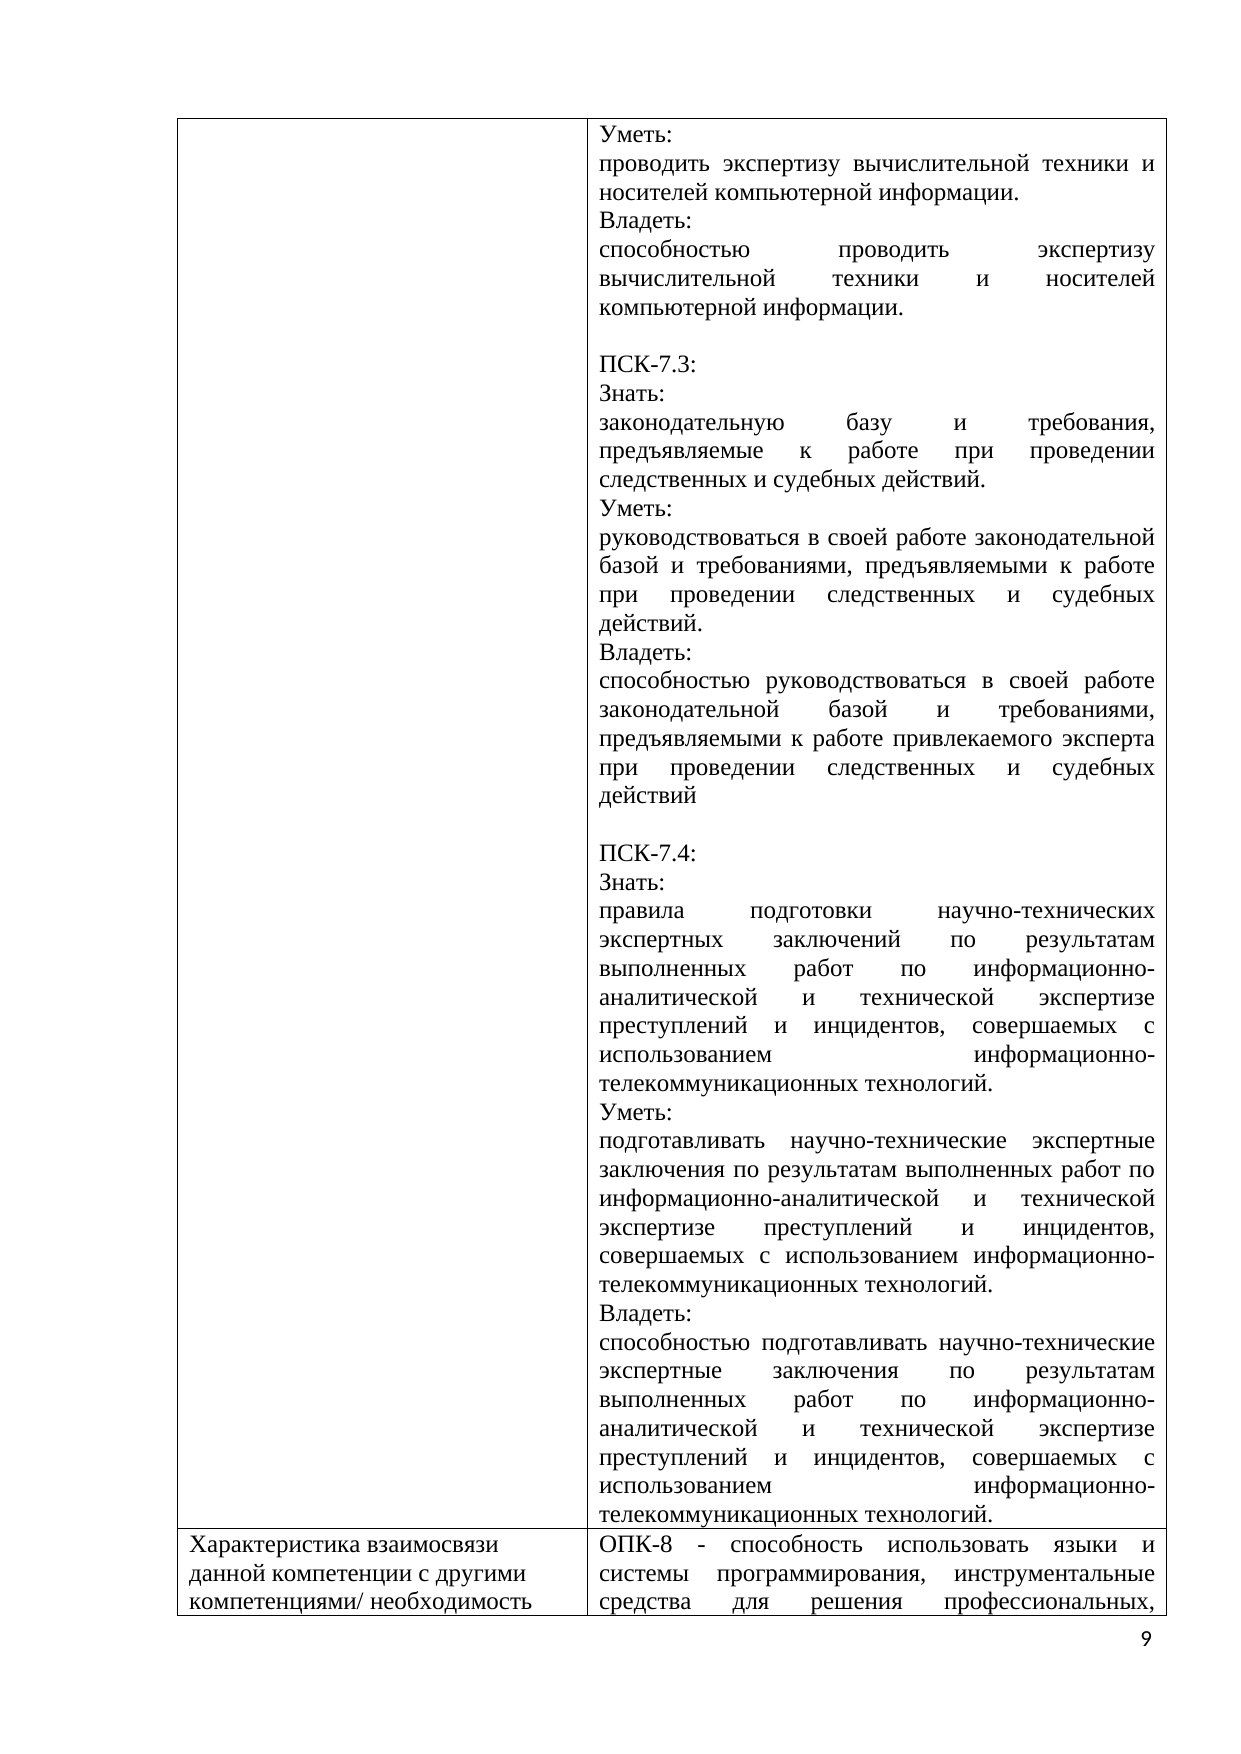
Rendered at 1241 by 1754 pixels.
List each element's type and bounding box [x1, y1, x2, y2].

table_cell [588, 119, 1166, 1528]
table_cell [588, 1529, 1166, 1615]
table_cell [178, 1529, 587, 1615]
table_cell [178, 119, 587, 1528]
